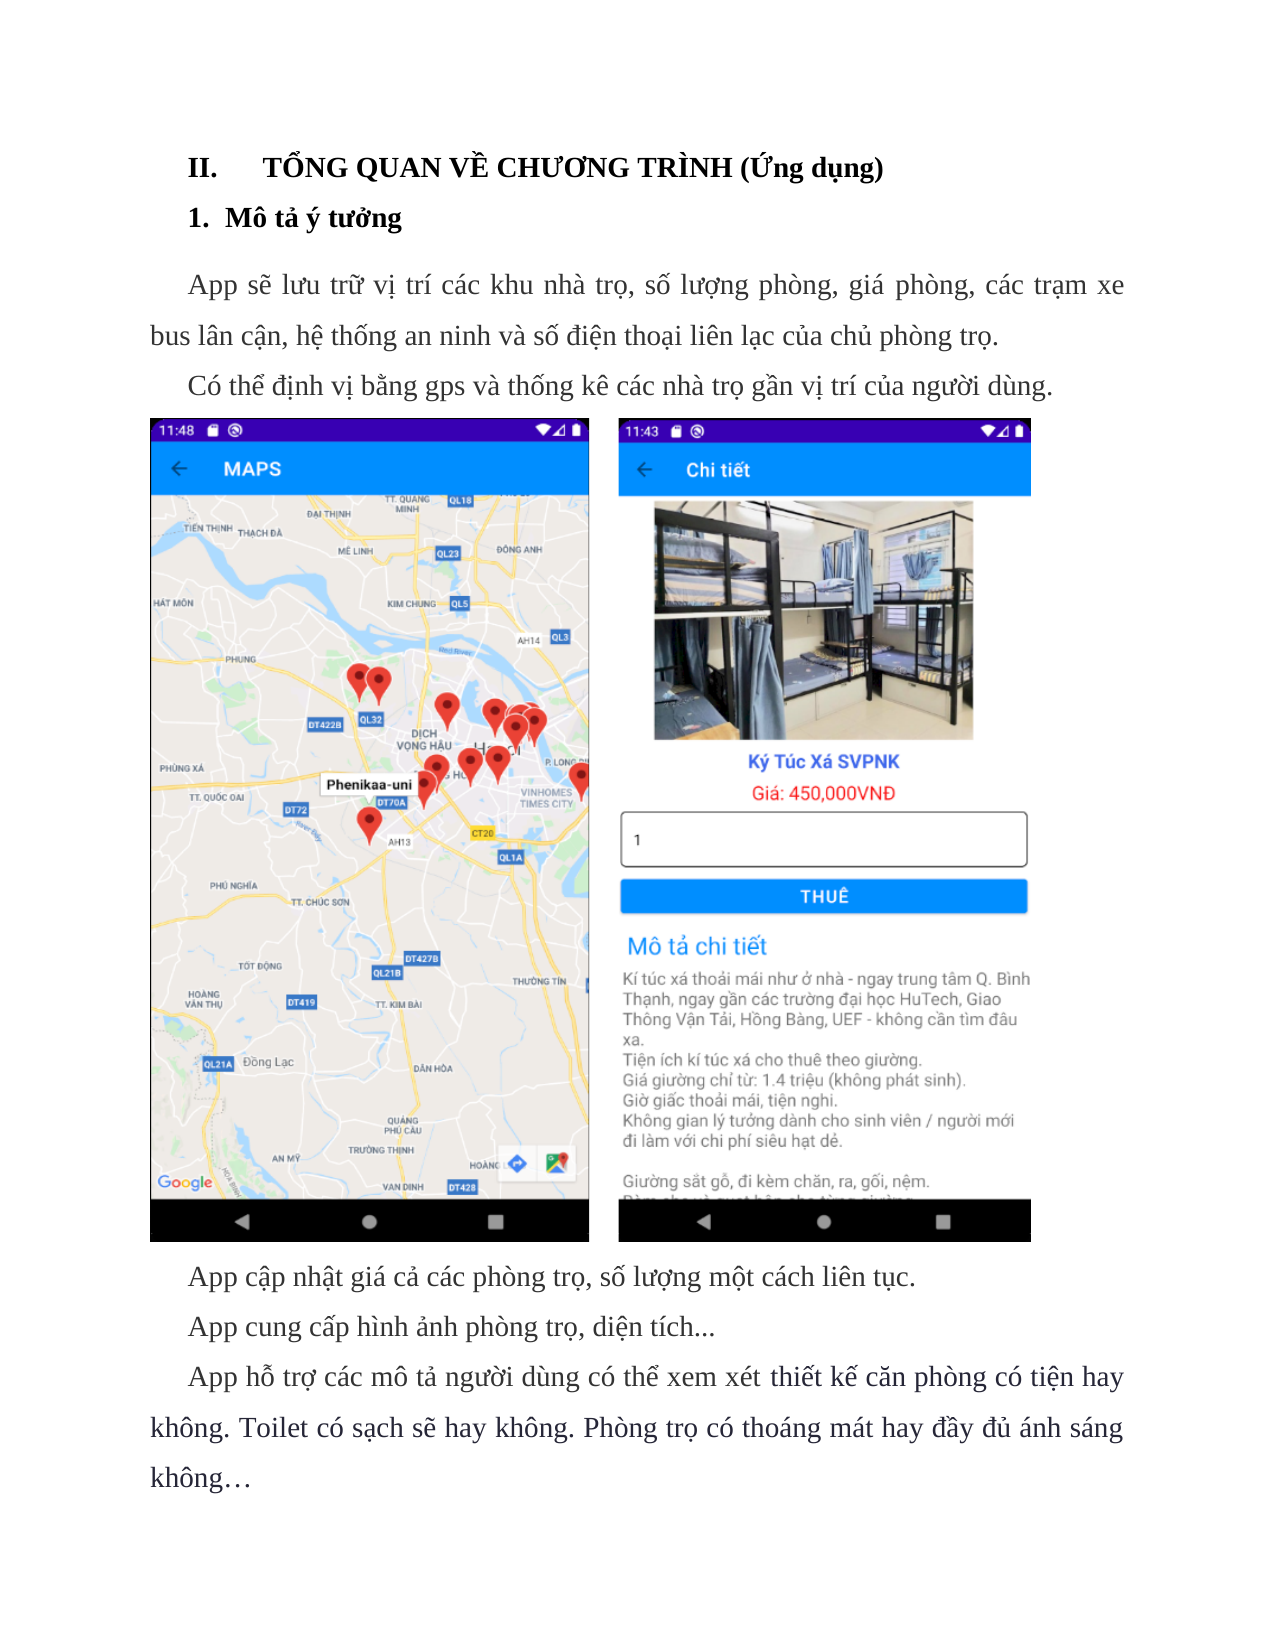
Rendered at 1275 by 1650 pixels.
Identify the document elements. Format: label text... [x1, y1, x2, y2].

text Có thể định vị bằng gps và thống kê các nhà trọ gần vị trí của người dùng. [150, 368, 1125, 401]
picture [618, 418, 1031, 1242]
list Mô tả ý tưởng [187, 200, 1125, 234]
text App cung cấp hình ảnh phòng trọ, diện tích... [150, 1309, 1125, 1343]
text App hỗ trợ các mô tả người dùng có thể xem xét thiết kế căn phòng có tiện hay không. Toilet có sạch sẽ hay không. Phòng trọ có thoáng mát hay đầy đủ ánh sáng không… [150, 1359, 1125, 1494]
text App sẽ lưu trữ vị trí các khu nhà trọ, số lượng phòng, giá phòng, các trạm xe bus lân cận, hệ thống an ninh và số điện thoại liên lạc của chủ phòng trọ. [150, 267, 1125, 351]
list TỔNG QUAN VỀ CHƯƠNG TRÌNH (Ứng dụng) [187, 150, 1125, 183]
text App cập nhật giá cả các phòng trọ, số lượng một cách liên tục. [150, 1259, 1125, 1292]
picture [150, 418, 590, 1242]
